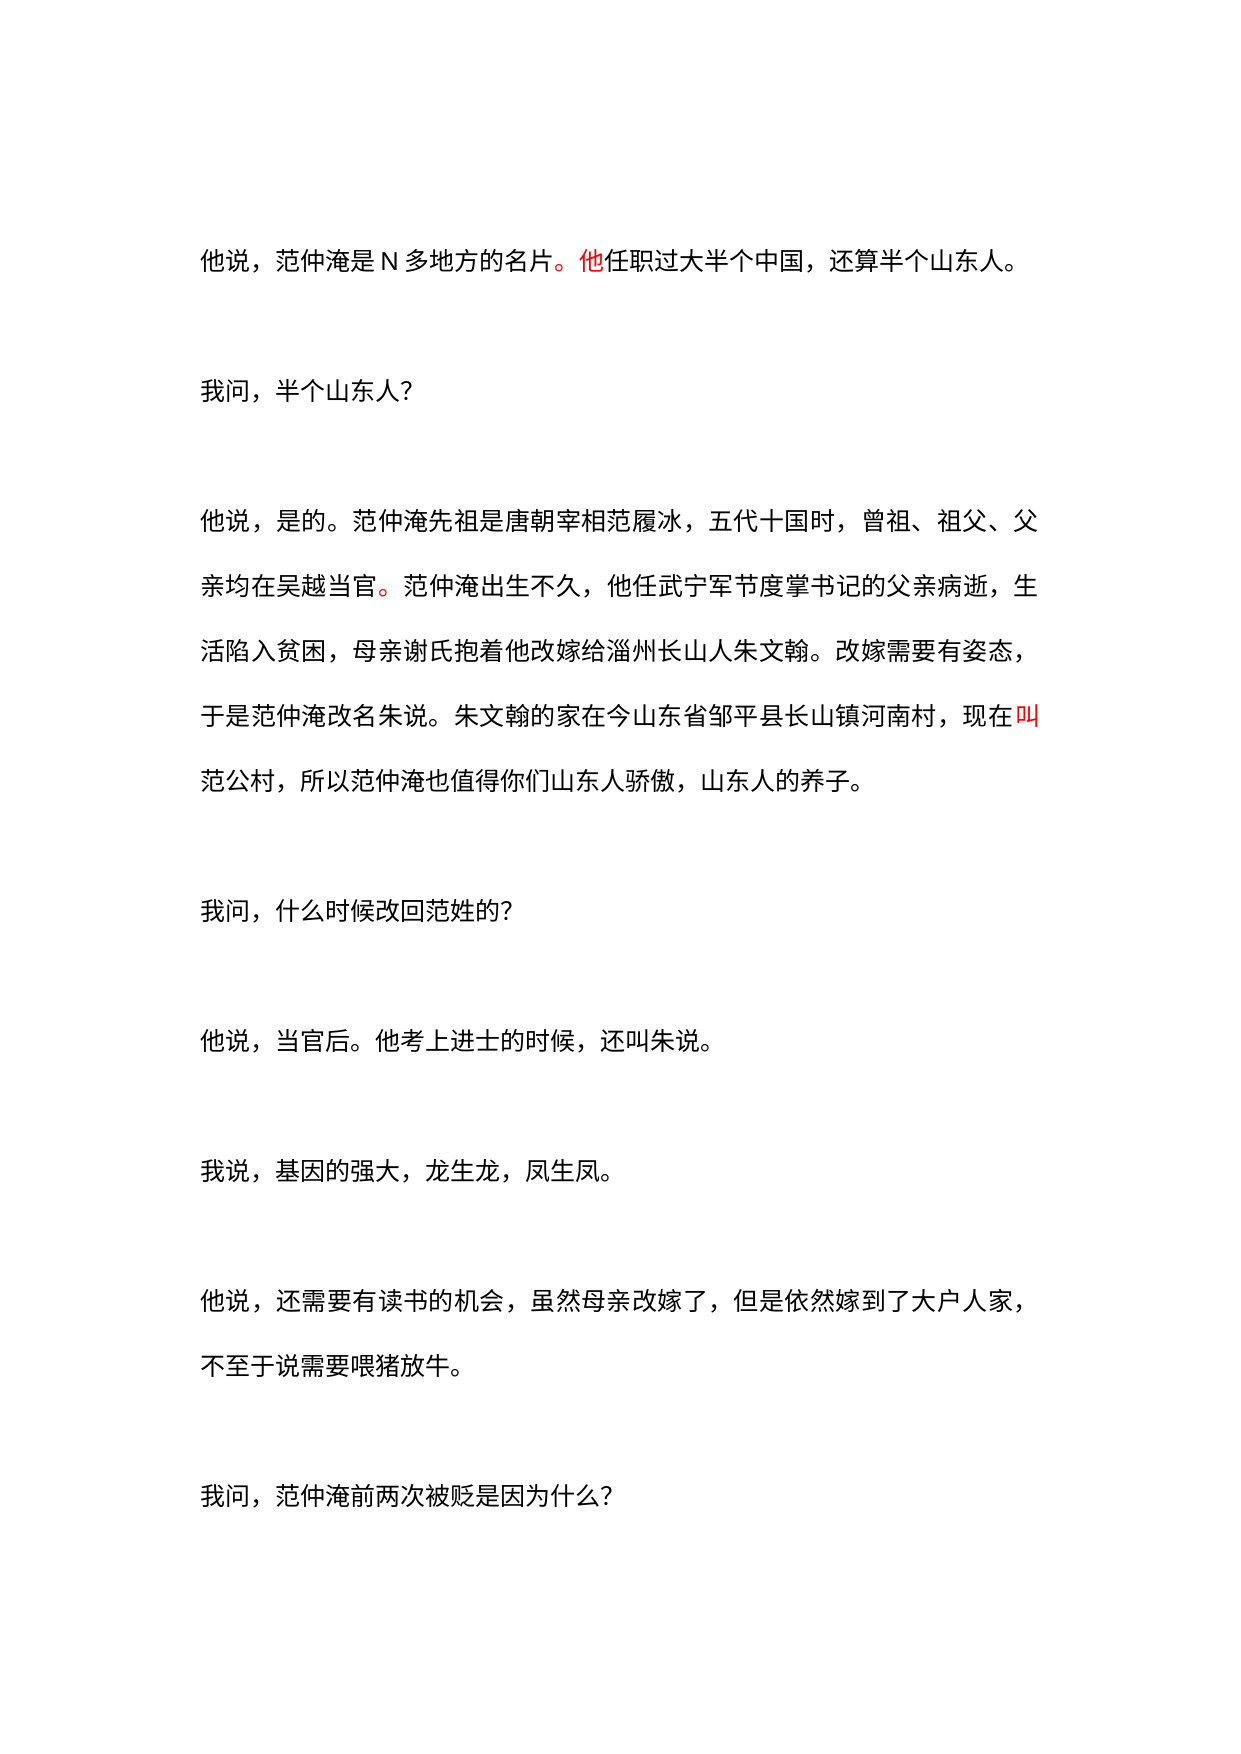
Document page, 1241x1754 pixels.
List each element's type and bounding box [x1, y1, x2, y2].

text [200, 162, 1040, 1527]
